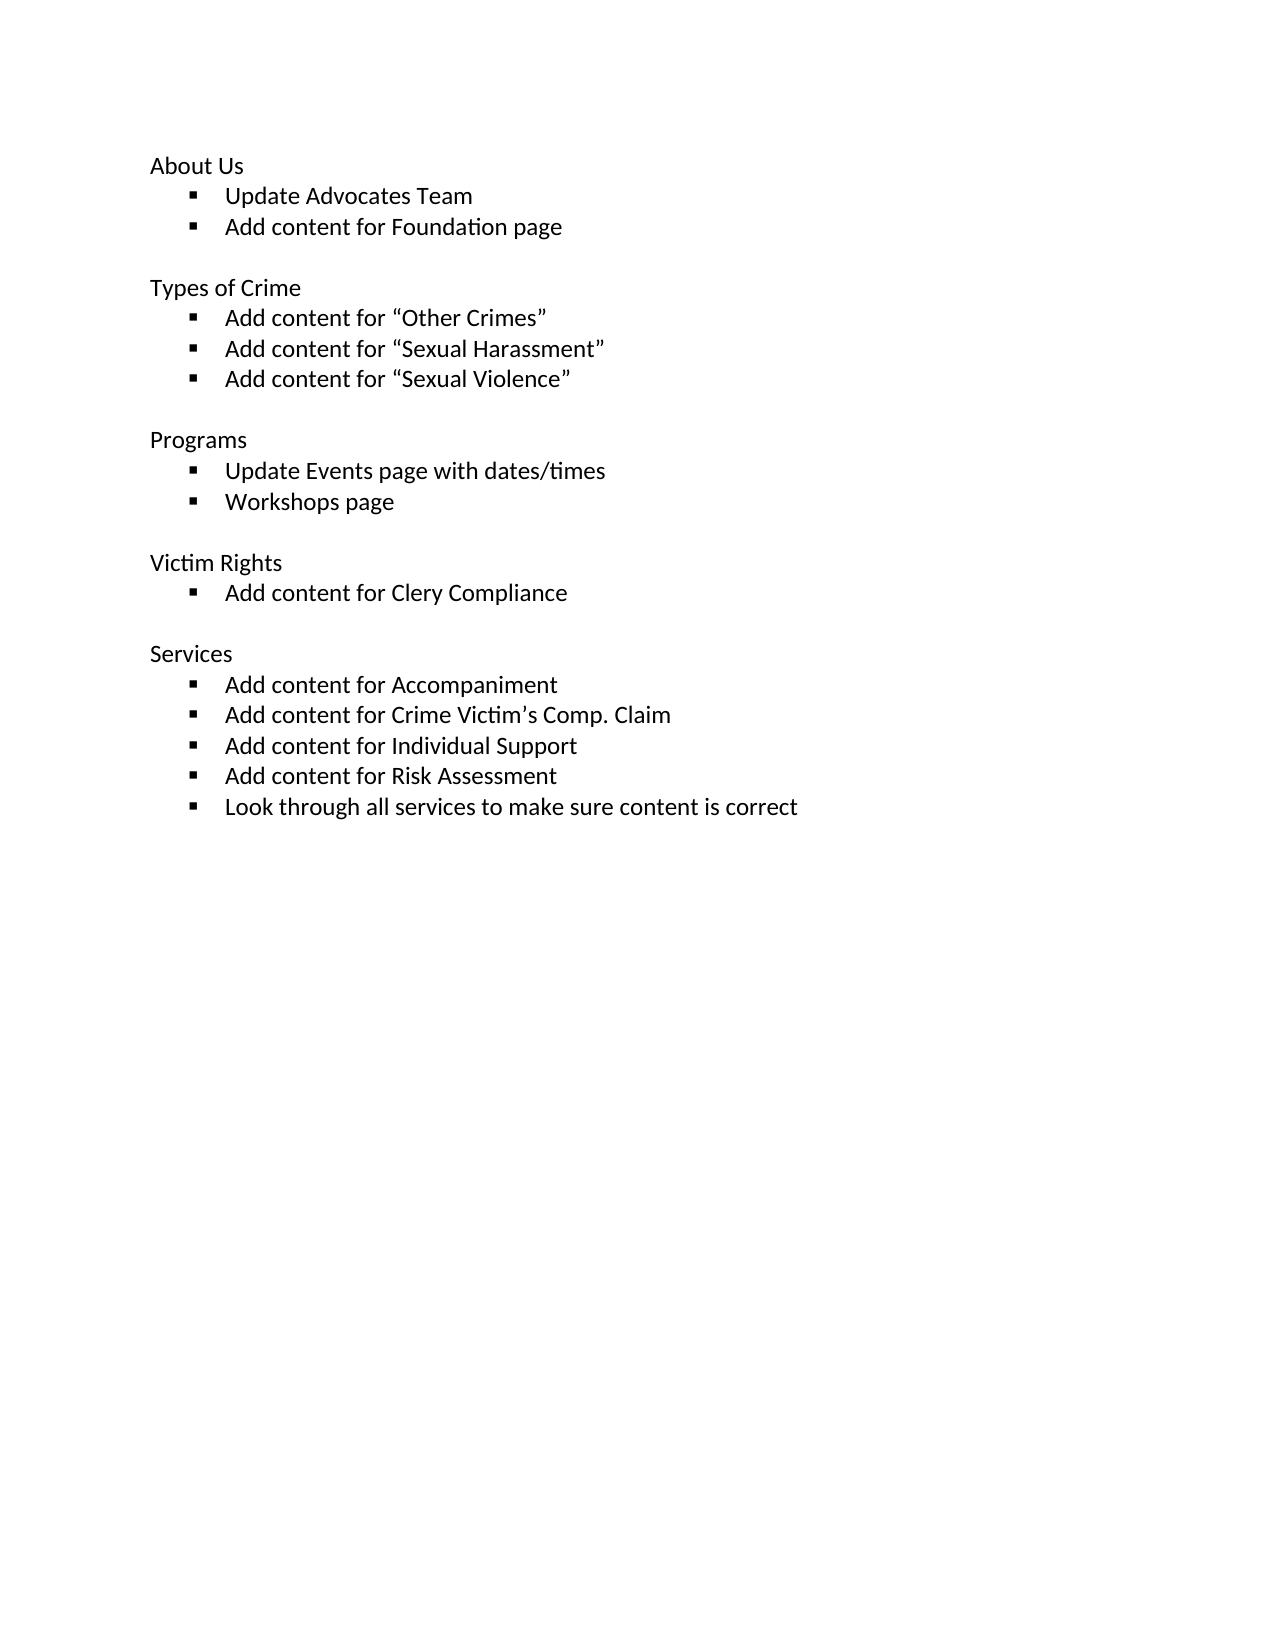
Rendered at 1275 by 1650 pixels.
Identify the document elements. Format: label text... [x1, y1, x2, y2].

text Services [150, 638, 1125, 669]
list Add content for Crime Victim’s Comp. Claim [187, 699, 1125, 730]
list Add content for Accompaniment [187, 669, 1125, 699]
text Programs [150, 425, 1125, 455]
list Add content for Clery Compliance [187, 577, 1125, 608]
list Add content for “Other Crimes” [187, 303, 1125, 333]
text Types of Crime [150, 272, 1125, 303]
list Update Advocates Team [187, 181, 1125, 211]
list Workshops page [187, 486, 1125, 516]
list Look through all services to make sure content is correct [187, 791, 1125, 821]
list Update Events page with dates/times [187, 455, 1125, 486]
text About Us [150, 150, 1125, 181]
list Add content for “Sexual Harassment” [187, 333, 1125, 364]
list Add content for Foundation page [187, 211, 1125, 242]
list Add content for Individual Support [187, 730, 1125, 760]
list Add content for “Sexual Violence” [187, 364, 1125, 394]
list Add content for Risk Assessment [187, 760, 1125, 791]
text Victim Rights [150, 547, 1125, 577]
